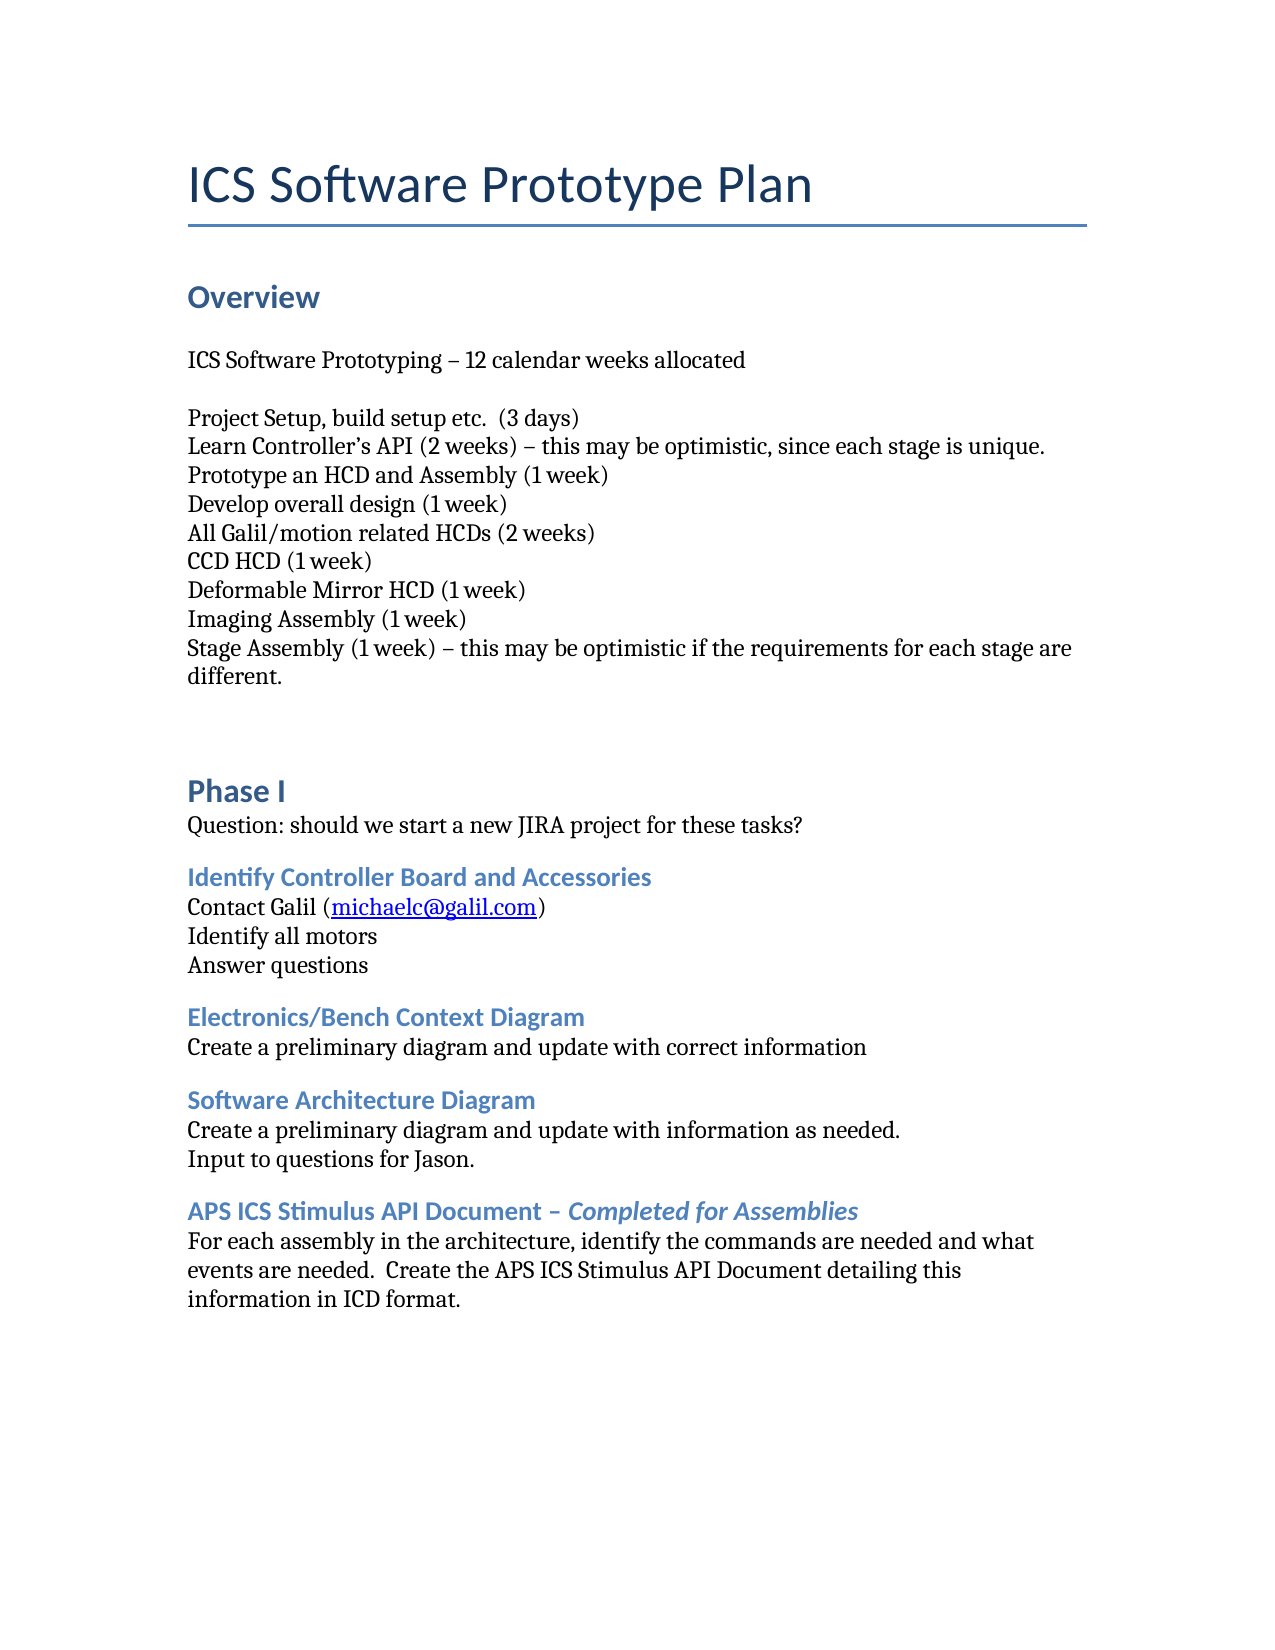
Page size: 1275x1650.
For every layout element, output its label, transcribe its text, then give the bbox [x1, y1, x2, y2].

text For each assembly in the architecture, identify the commands are needed and what events are needed. Create the APS ICS Stimulus API Document detailing this information in ICD format. [187, 1227, 1087, 1313]
subtitle Software Architecture Diagram [187, 1083, 1087, 1116]
text Contact Galil (michaelc@galil.com) [187, 893, 1087, 922]
text Create a preliminary diagram and update with information as needed. [187, 1116, 1087, 1144]
text Deformable Mirror HCD (1 week) [187, 576, 1087, 605]
text All Galil/motion related HCDs (2 weeks) [187, 518, 1087, 547]
text Stage Assembly (1 week) – this may be optimistic if the requirements for each stage are different. [187, 633, 1087, 691]
title ICS Software Prototype Plan [187, 150, 1087, 227]
text Learn Controller’s API (2 weeks) – this may be optimistic, since each stage is unique. [187, 432, 1087, 461]
text Imaging Assembly (1 week) [187, 605, 1087, 633]
text Question: should we start a new JIRA project for these tasks? [187, 811, 1087, 839]
subtitle Electronics/Bench Context Diagram [187, 1000, 1087, 1033]
subtitle Phase I [187, 770, 1087, 811]
subtitle APS ICS Stimulus API Document – Completed for Assemblies [187, 1194, 1087, 1227]
subtitle Overview [187, 277, 1087, 317]
text Identify all motors [187, 922, 1087, 951]
text Create a preliminary diagram and update with correct information [187, 1033, 1087, 1062]
text Answer questions [187, 951, 1087, 979]
subtitle Identify Controller Board and Accessories [187, 860, 1087, 893]
text Input to questions for Jason. [187, 1144, 1087, 1173]
text Prototype an HCD and Assembly (1 week) [187, 461, 1087, 490]
text CCD HCD (1 week) [187, 547, 1087, 576]
text ICS Software Prototyping – 12 calendar weeks allocated [187, 346, 1087, 375]
text Project Setup, build setup etc. (3 days) [187, 403, 1087, 432]
text Develop overall design (1 week) [187, 490, 1087, 518]
